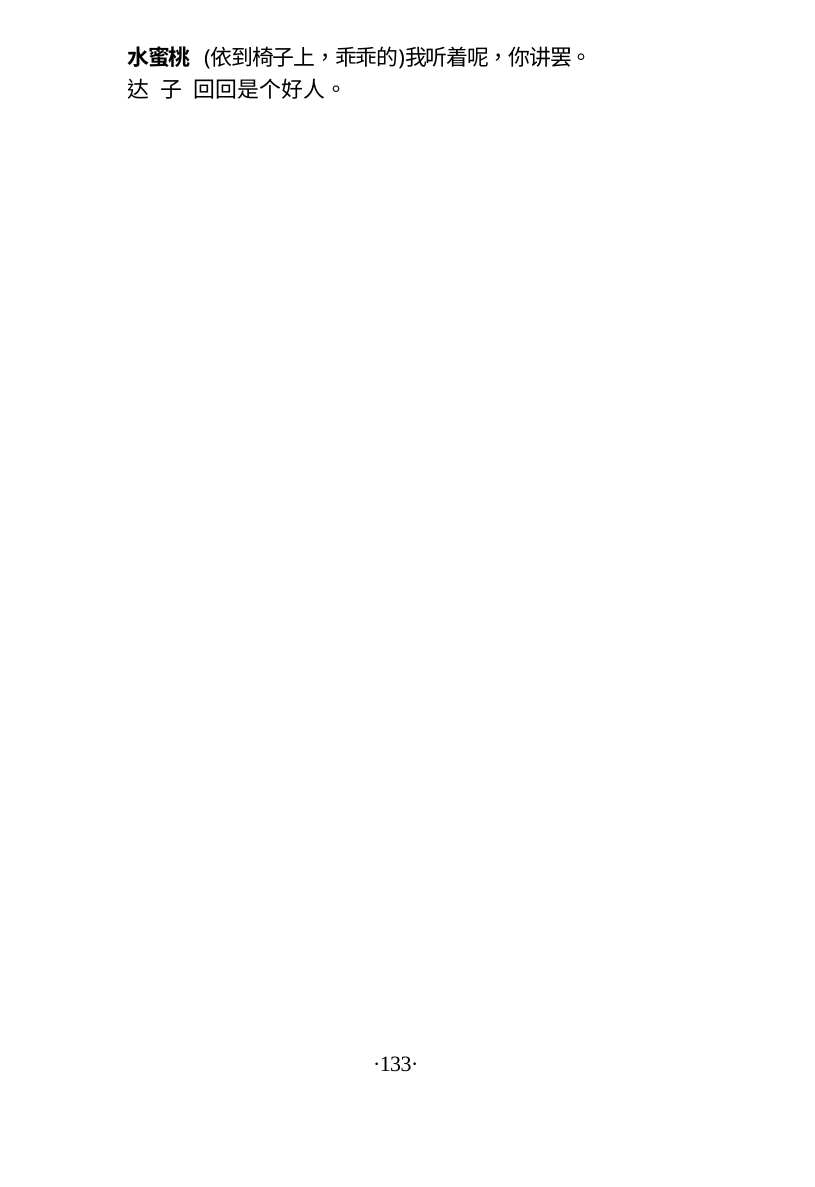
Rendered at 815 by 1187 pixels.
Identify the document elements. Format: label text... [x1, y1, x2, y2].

text 水蜜桃 (依到椅子上，乖乖的)我听着呢，你讲罢。 达 子 回回是个好人。 [127, 42, 602, 103]
